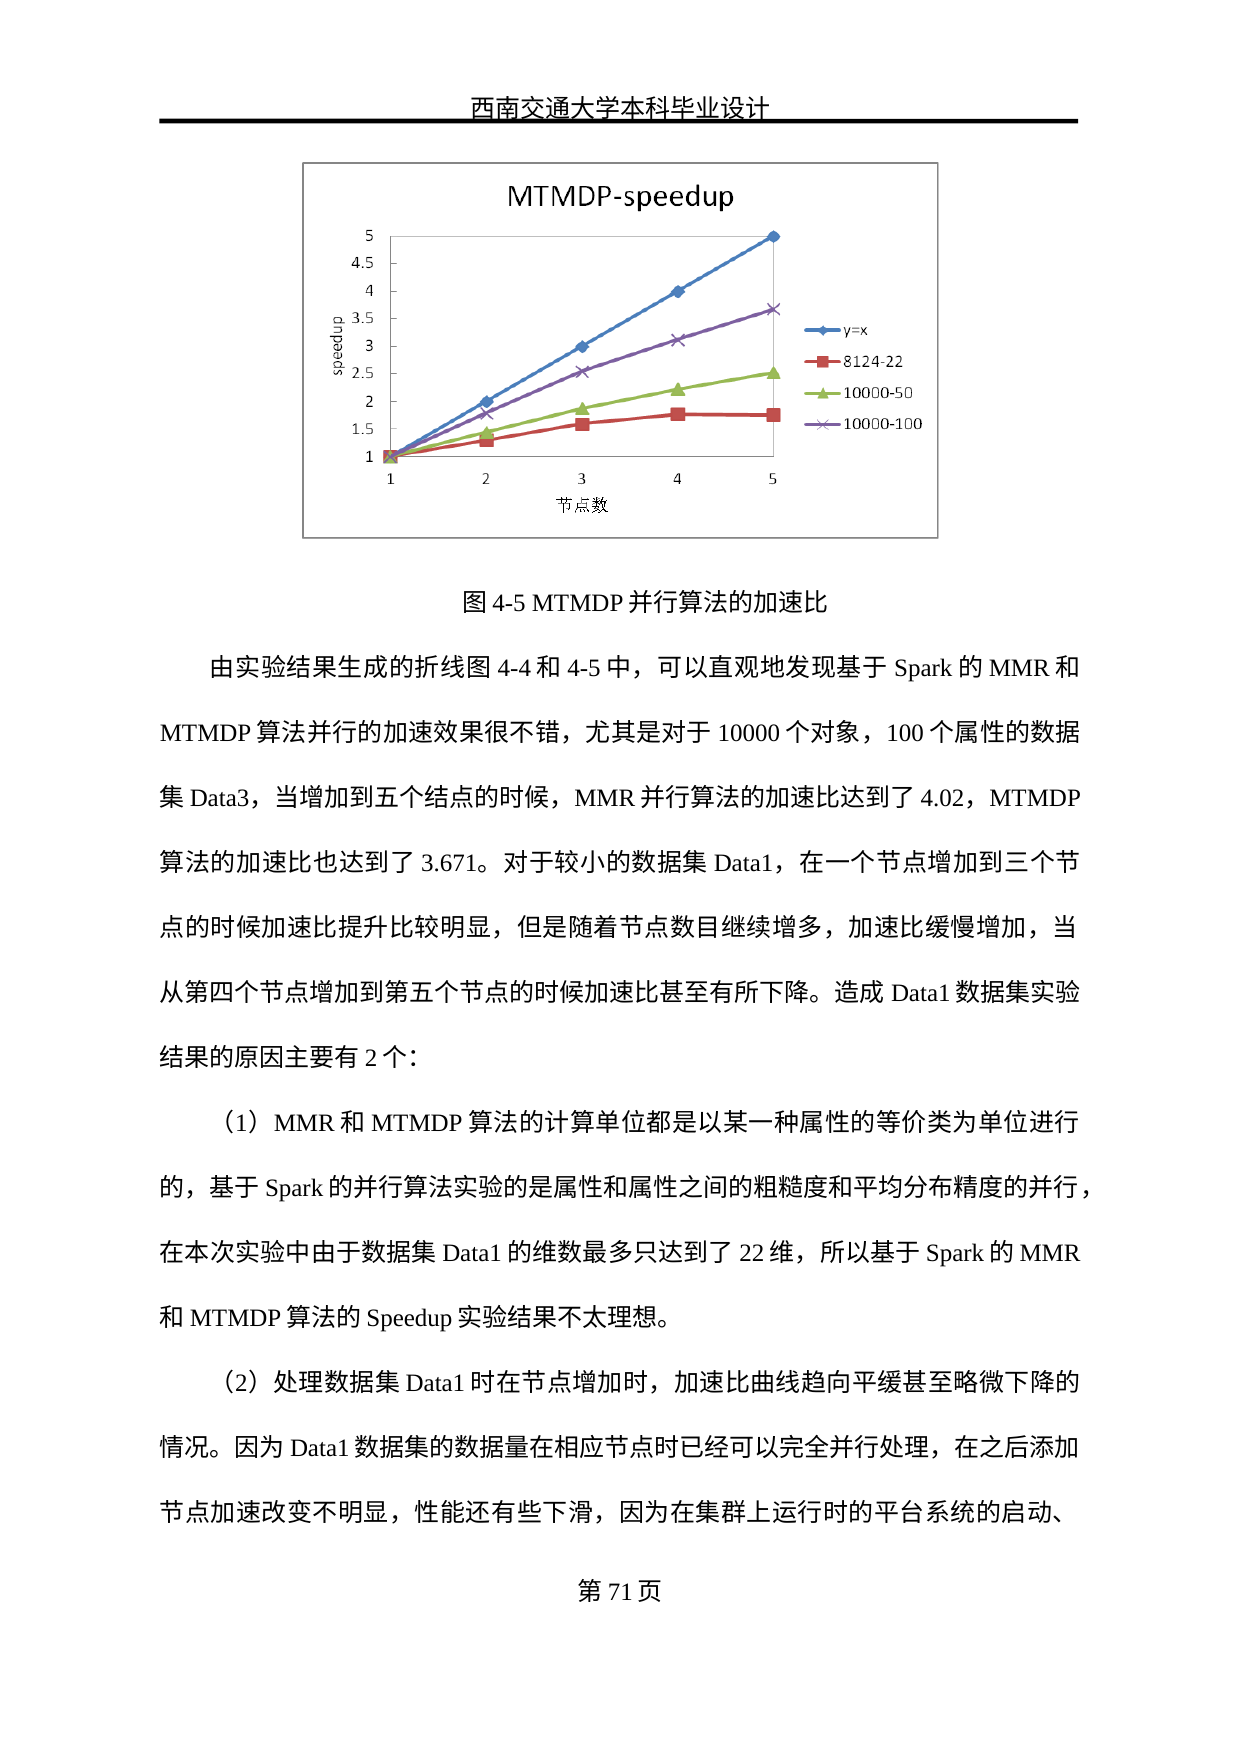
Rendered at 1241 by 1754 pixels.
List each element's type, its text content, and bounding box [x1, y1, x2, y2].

picture [301, 161, 939, 539]
text 由实验结果生成的折线图4-4和4-5中，可以直观地发现基于Spark的MMR和MTMDP算法并行的加速效果很不错，尤其是对于10000个对象，100个属性的数据集Data3，当增加到五个结点的时候，MMR并行算法的加速比达到了4.02，MTMDP算法的加速比也达到了3.671。对于较小的数据集Data1，在一个节点增加到三个节点的时候加速比提升比较明显，但是随着节点数目继续增多，加速比缓慢增加，当从第四个节点增加到第五个节点的时候加速比甚至有所下降。造成Data1数据集实验结果的原因主要有2个： [159, 633, 1081, 1088]
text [159, 1348, 1081, 1543]
text （1）MMR和MTMDP算法的计算单位都是以某一种属性的等价类为单位进行的，基于Spark的并行算法实验的是属性和属性之间的粗糙度和平均分布精度的并行，在本次实验中由于数据集Data1的维数最多只达到了22维，所以基于Spark的MMR和MTMDP算法的Speedup实验结果不太理想。 [159, 1088, 1081, 1348]
text 图4-5 MTMDP并行算法的加速比 [159, 568, 1081, 633]
